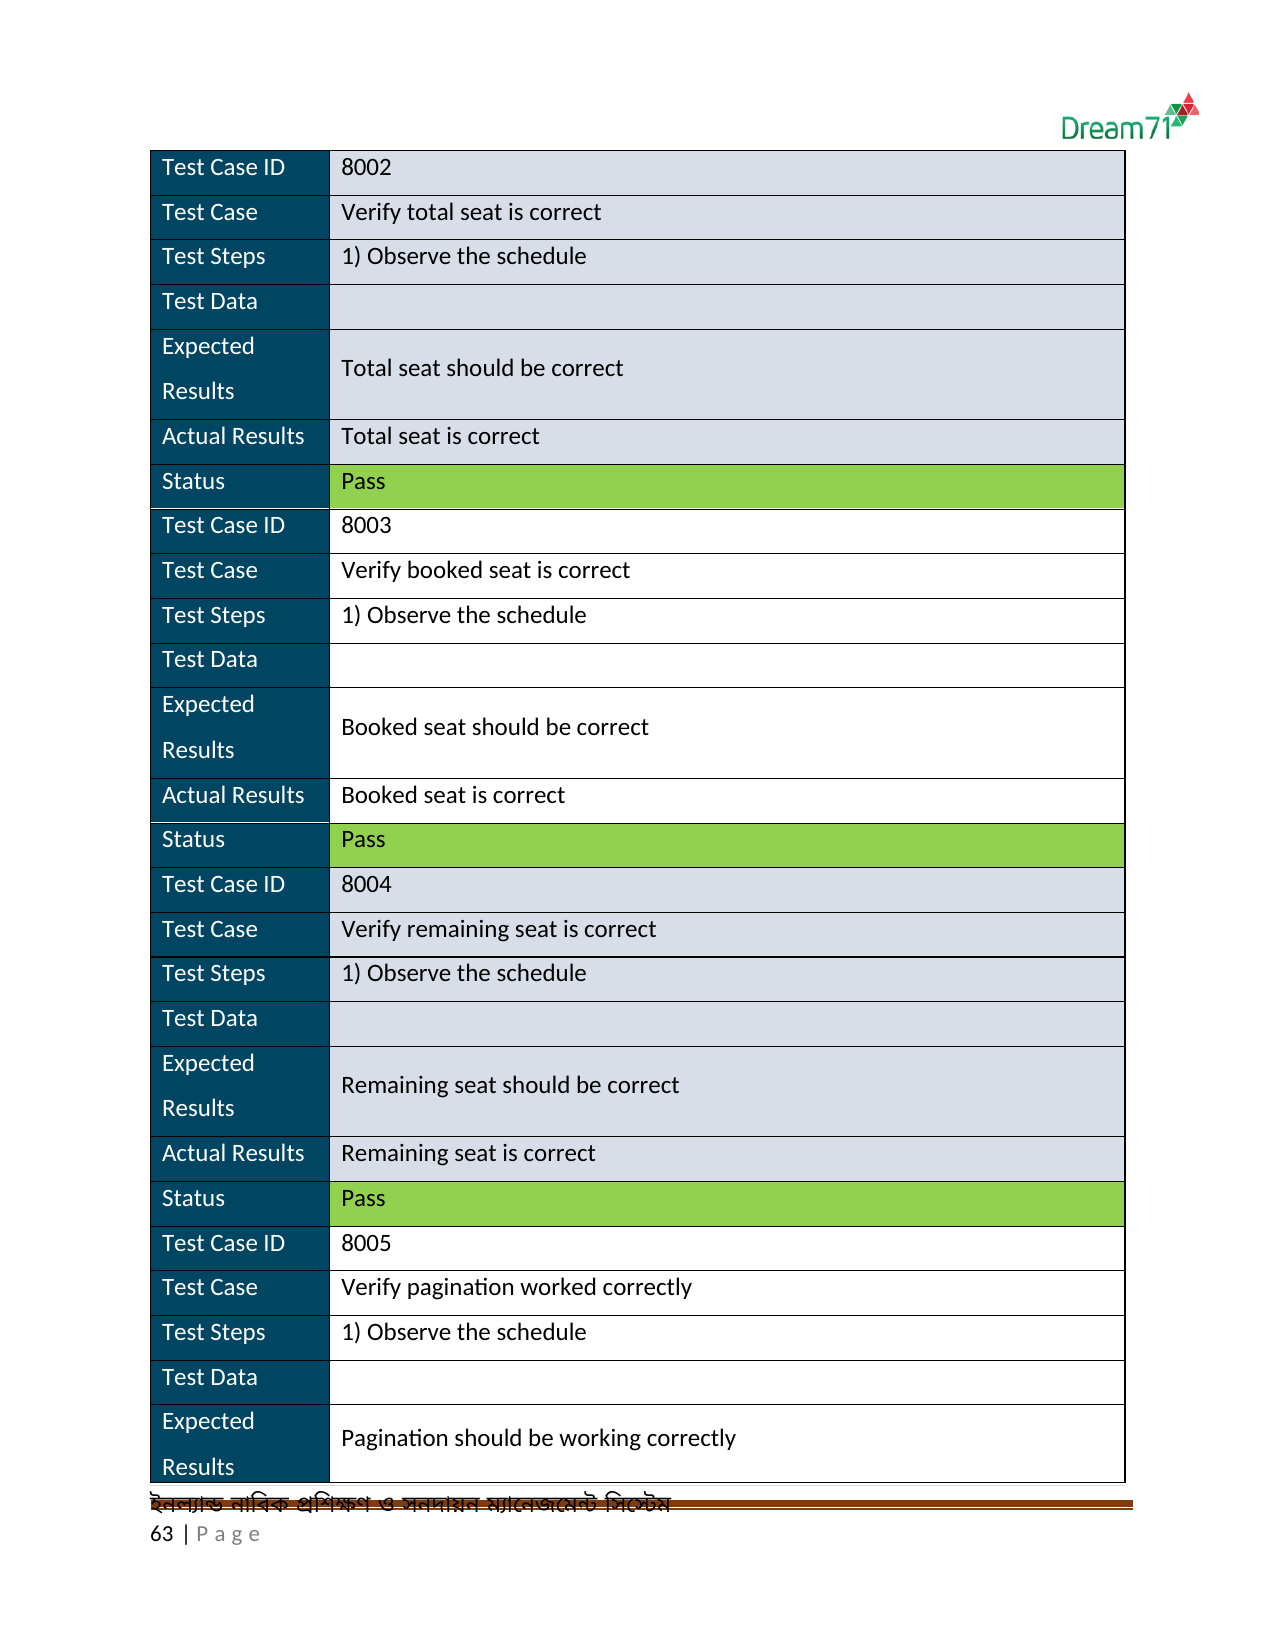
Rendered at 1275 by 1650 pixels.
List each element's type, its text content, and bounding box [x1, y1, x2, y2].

table_cell Verify booked seat is correct [330, 554, 1124, 598]
table_cell Test Steps [151, 1316, 329, 1360]
table_cell Total seat is correct [330, 420, 1124, 464]
table_cell 1) Observe the schedule [330, 958, 1124, 1001]
table_cell 8004 [330, 868, 1124, 912]
table_cell [330, 1361, 1124, 1404]
table_cell Status [151, 1182, 329, 1226]
table_cell [330, 1002, 1124, 1046]
table_cell 1) Observe the schedule [330, 599, 1124, 643]
table_cell Expected Results [151, 1047, 329, 1136]
table_cell Expected Results [151, 688, 329, 778]
table_cell Actual Results [151, 420, 329, 464]
table_cell Booked seat is correct [330, 779, 1124, 822]
table_cell 1) Observe the schedule [330, 240, 1124, 284]
table_cell Verify remaining seat is correct [330, 913, 1124, 956]
table_cell 8002 [330, 151, 1124, 195]
table_cell 1) Observe the schedule [330, 1316, 1124, 1360]
table_cell Pass [330, 824, 1124, 867]
table_cell Test Case ID [151, 510, 329, 553]
table_cell Test Data [151, 644, 329, 687]
table_cell Pass [330, 1182, 1124, 1226]
table_cell Total seat should be correct [330, 330, 1124, 419]
table_cell Test Data [151, 1002, 329, 1046]
table_cell [330, 285, 1124, 329]
table_cell Test Steps [151, 958, 329, 1001]
table_cell 8005 [330, 1227, 1124, 1270]
table_cell Test Case ID [151, 868, 329, 912]
table_cell Test Steps [151, 599, 329, 643]
table_cell Test Case [151, 196, 329, 239]
table_cell Test Data [151, 1361, 329, 1404]
table_cell Test Case [151, 1271, 329, 1315]
table_cell Actual Results [151, 1137, 329, 1181]
table_cell Status [151, 465, 329, 508]
table_cell Test Steps [151, 240, 329, 284]
table_cell Expected Results [151, 330, 329, 419]
picture [1062, 92, 1200, 139]
table_cell [330, 644, 1124, 687]
table_cell Test Data [151, 285, 329, 329]
table_cell Test Case [151, 913, 329, 956]
table_cell Remaining seat is correct [330, 1137, 1124, 1181]
table_cell Test Case ID [151, 1227, 329, 1270]
table_cell Test Case ID [151, 151, 329, 195]
table_cell Expected Results [151, 1405, 329, 1482]
table_cell 8003 [330, 510, 1124, 553]
table_cell Status [151, 824, 329, 867]
table_cell Verify pagination worked correctly [330, 1271, 1124, 1315]
table_cell Verify total seat is correct [330, 196, 1124, 239]
table_cell Pass [330, 465, 1124, 508]
table_cell Actual Results [151, 779, 329, 822]
table_cell Pagination should be working correctly [330, 1405, 1124, 1482]
table_cell Booked seat should be correct [330, 688, 1124, 778]
table_cell Test Case [151, 554, 329, 598]
table_cell Remaining seat should be correct [330, 1047, 1124, 1136]
